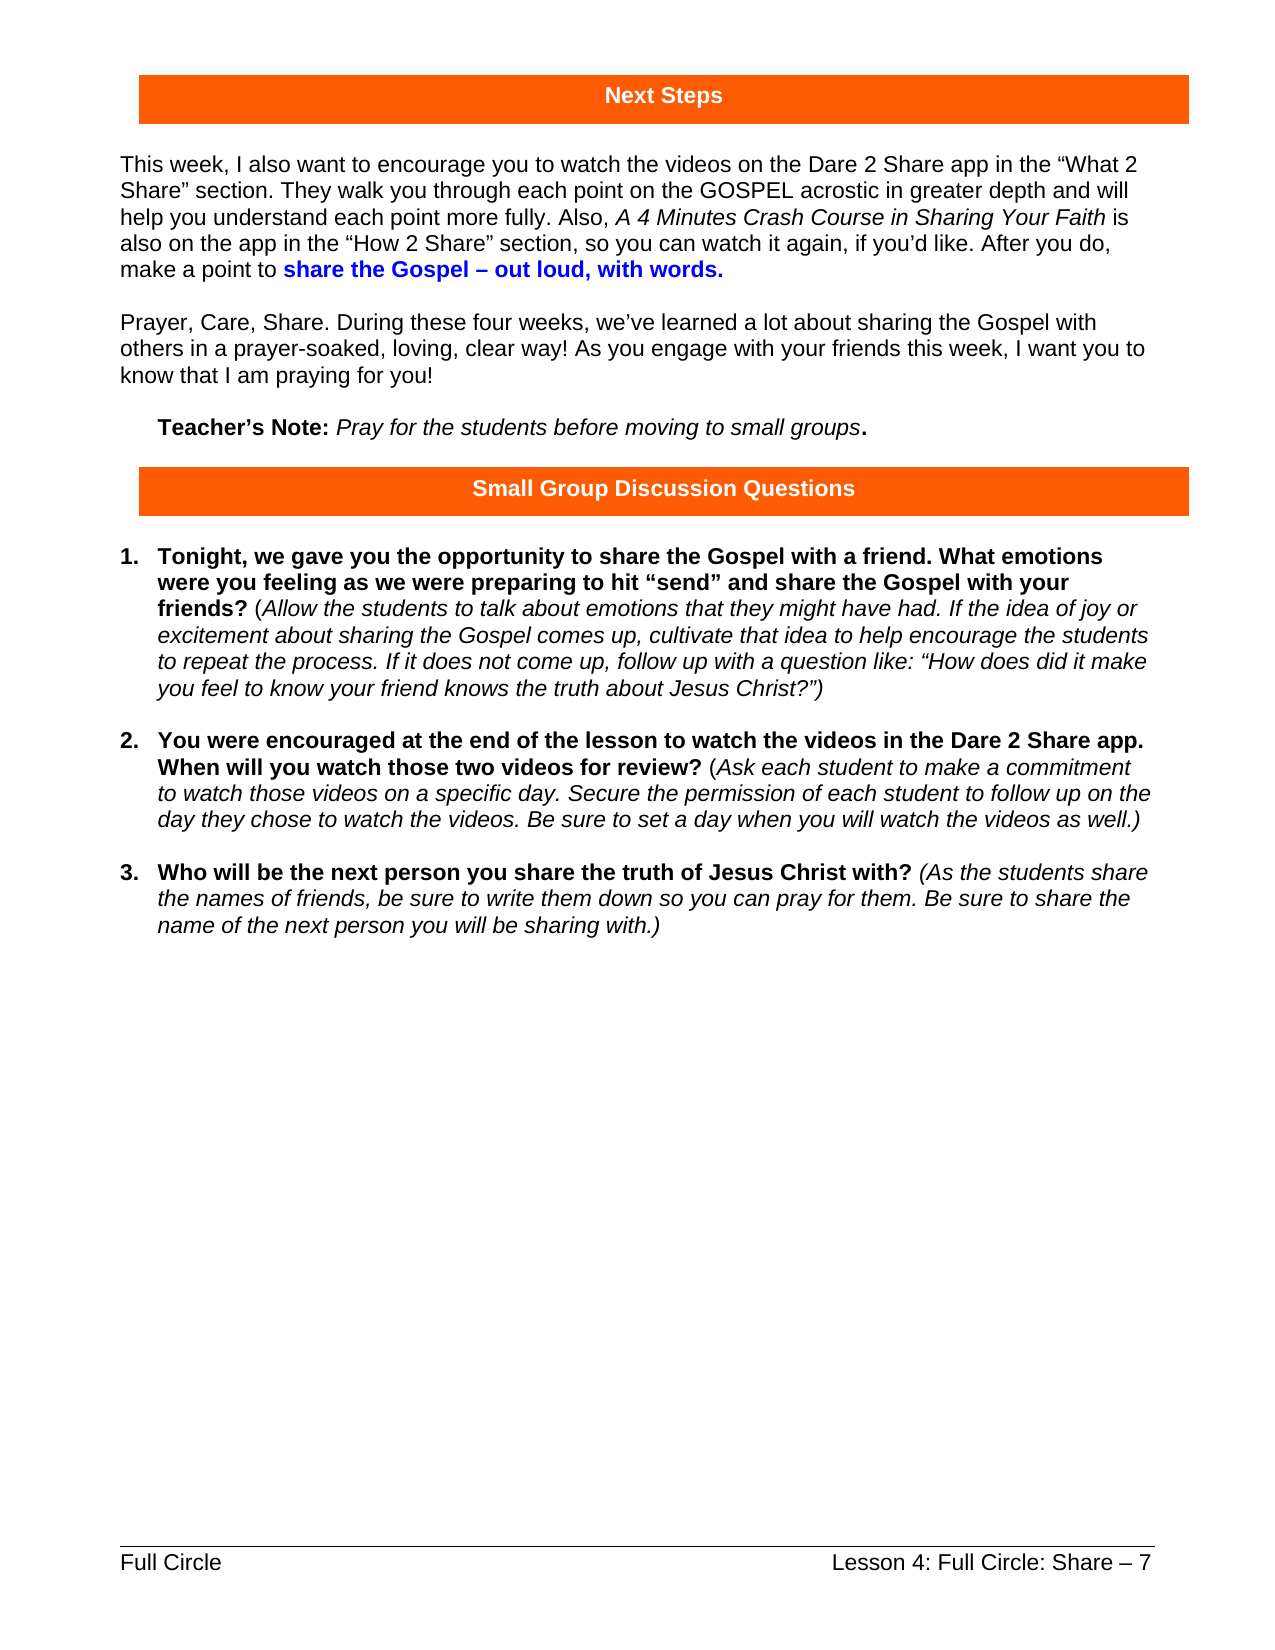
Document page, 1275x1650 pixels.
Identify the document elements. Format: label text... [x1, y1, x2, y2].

text 2. You were encouraged at the end of the lesson to watch the videos in the Dare 2 Share app. When will you watch those two videos for review? (Ask each student to make a commitment to watch those videos on a specific day. Secure the permission of each student to follow up on the day they chose to watch the videos. Be sure to set a day when you will watch the videos as well.) [120, 727, 1155, 833]
text Prayer, Care, Share. During these four weeks, we’ve learned a lot about sharing the Gospel with others in a prayer-soaked, loving, clear way! As you engage with your friends this week, I want you to know that I am praying for you! [120, 309, 1155, 388]
text This week, I also want to encourage you to watch the videos on the Dare 2 Share app in the “What 2 Share” section. They walk you through each point on the GOSPEL acrostic in greater depth and will help you understand each point more fully. Also, A 4 Minutes Crash Course in Sharing Your Faith is also on the app in the “How 2 Share” section, so you can watch it again, if you’d like. After you do, make a point to share the Gospel – out loud, with words. [120, 151, 1155, 282]
text 1. Tonight, we gave you the opportunity to share the Gospel with a friend. What emotions were you feeling as we were preparing to hit “send” and share the Gospel with your friends? (Allow the students to talk about emotions that they might have had. If the idea of joy or excitement about sharing the Gospel comes up, cultivate that idea to help encourage the students to repeat the process. If it does not come up, follow up with a question like: “How does did it make you feel to know your friend knows the truth about Jesus Christ?”) [120, 543, 1155, 701]
text Teacher’s Note: Pray for the students before moving to small groups. [157, 414, 1155, 441]
text 3. Who will be the next person you share the truth of Jesus Christ with? (As the students share the names of friends, be sure to write them down so you can pray for them. Be sure to share the name of the next person you will be sharing with.) [120, 859, 1155, 938]
